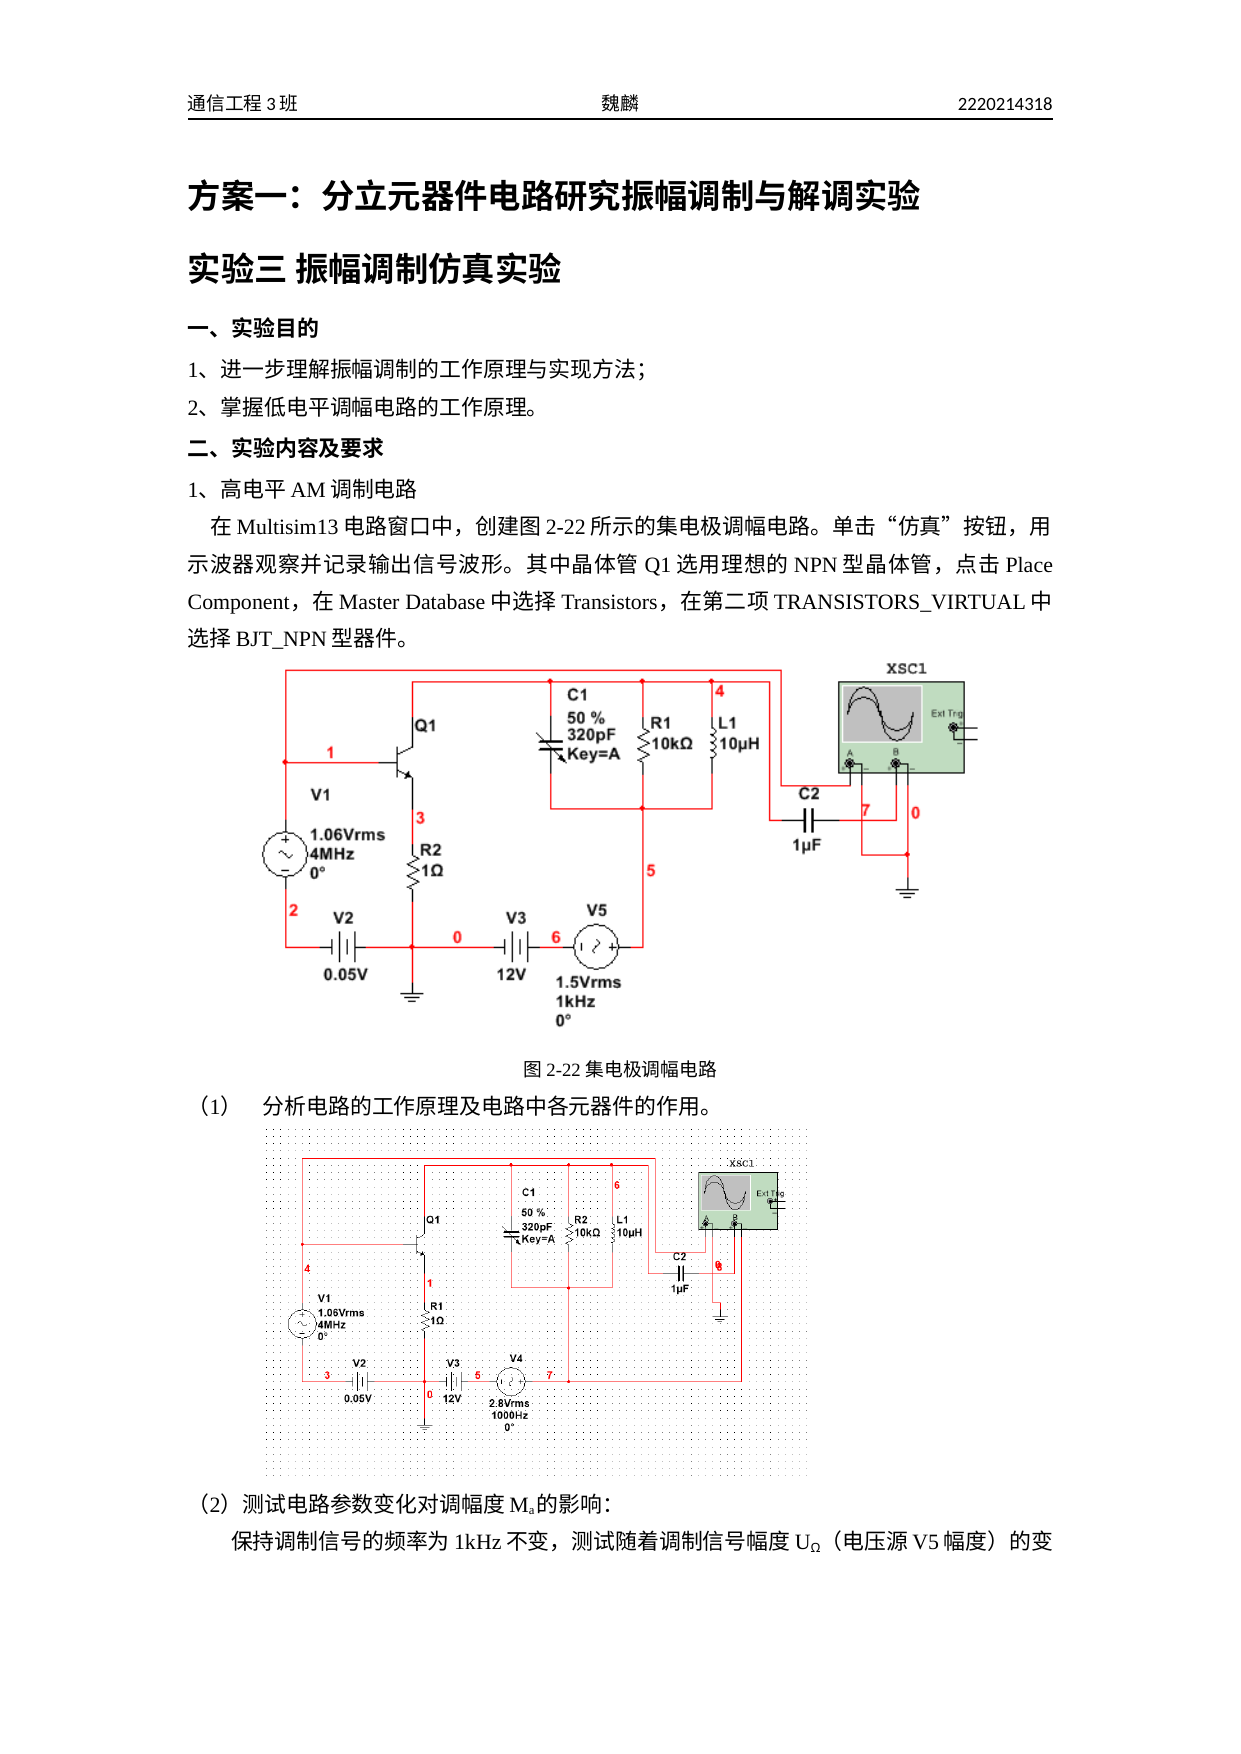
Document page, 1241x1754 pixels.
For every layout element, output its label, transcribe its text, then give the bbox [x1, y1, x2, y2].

text 在Multisim13电路窗口中，创建图2-22所示的集电极调幅电路。单击“仿真”按钮，用示波器观察并记录输出信号波形。其中晶体管Q1选用理想的NPN型晶体管，点击Place Component，在Master Database中选择Transistors，在第二项TRANSISTORS_VIRTUAL中选择BJT_NPN型器件。 [187, 509, 1053, 653]
text 2、掌握低电平调幅电路的工作原理。 [187, 389, 1053, 422]
text 1、进一步理解振幅调制的工作原理与实现方法； [187, 352, 1053, 384]
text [187, 1524, 1053, 1556]
picture [262, 1125, 812, 1476]
text （2）测试电路参数变化对调幅度Ma的影响： [187, 1487, 1053, 1519]
picture [252, 658, 988, 1047]
subtitle 方案一：分立元器件电路研究振幅调制与解调实验 [187, 162, 1053, 227]
text 一、实验目的 [187, 311, 1053, 343]
text 二、实验内容及要求 [187, 430, 1053, 463]
subtitle 实验三 振幅调制仿真实验 [187, 234, 1053, 299]
text 图2-22 集电极调幅电路 [187, 1052, 1053, 1084]
list 分析电路的工作原理及电路中各元器件的作用。 [187, 1088, 1053, 1121]
text 1、高电平AM调制电路 [187, 472, 1053, 504]
